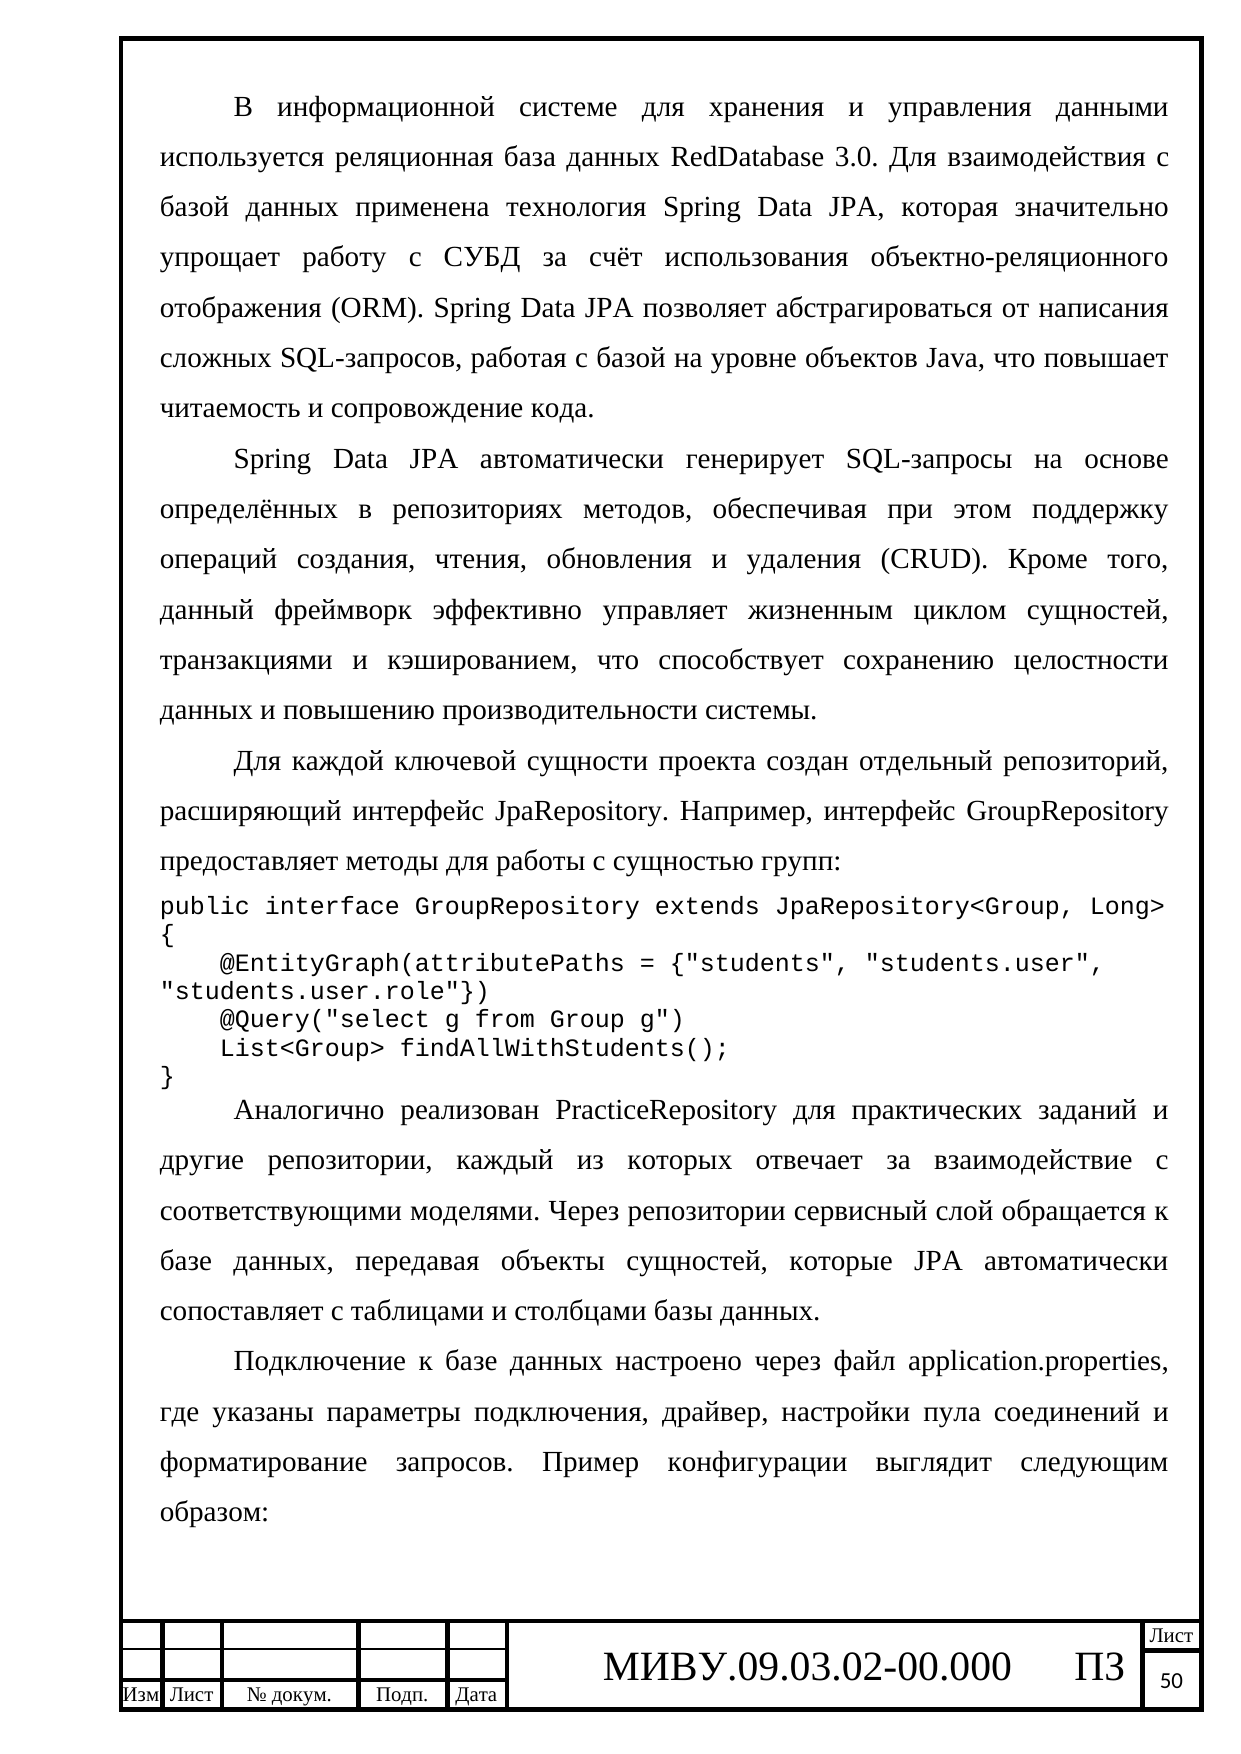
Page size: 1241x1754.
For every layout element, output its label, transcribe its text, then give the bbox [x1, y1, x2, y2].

text Аналогично реализован PracticeRepository для практических заданий и другие репозитории, каждый из которых отвечает за взаимодействие с соответствующими моделями. Через репозитории сервисный слой обращается к базе данных, передавая объекты сущностей, которые JPA автоматически сопоставляет с таблицами и столбцами базы данных. [159, 1092, 1169, 1327]
text } [159, 1064, 1169, 1092]
text @Query("select g from Group g") [159, 1007, 1169, 1035]
text List<Group> findAllWithStudents(); [159, 1035, 1169, 1064]
text Для каждой ключевой сущности проекта создан отдельный репозиторий, расширяющий интерфейс JpaRepository. Например, интерфейс GroupRepository предоставляет методы для работы с сущностью групп: [159, 743, 1169, 877]
text public interface GroupRepository extends JpaRepository<Group, Long> { [159, 894, 1169, 950]
text @EntityGraph(attributePaths = {"students", "students.user", "students.user.role"}) [159, 950, 1169, 1007]
text Подключение к базе данных настроено через файл application.properties, где указаны параметры подключения, драйвер, настройки пула соединений и форматирование запросов. Пример конфигурации выглядит следующим образом: [159, 1343, 1169, 1528]
text В информационной системе для хранения и управления данными используется реляционная база данных RedDatabase 3.0. Для взаимодействия с базой данных применена технология Spring Data JPA, которая значительно упрощает работу с СУБД за счёт использования объектно-реляционного отображения (ORM). Spring Data JPA позволяет абстрагироваться от написания сложных SQL-запросов, работая с базой на уровне объектов Java, что повышает читаемость и сопровождение кода. [159, 89, 1169, 424]
text Spring Data JPA автоматически генерирует SQL-запросы на основе определённых в репозиториях методов, обеспечивая при этом поддержку операций создания, чтения, обновления и удаления (CRUD). Кроме того, данный фреймворк эффективно управляет жизненным циклом сущностей, транзакциями и кэшированием, что способствует сохранению целостности данных и повышению производительности системы. [159, 441, 1169, 726]
